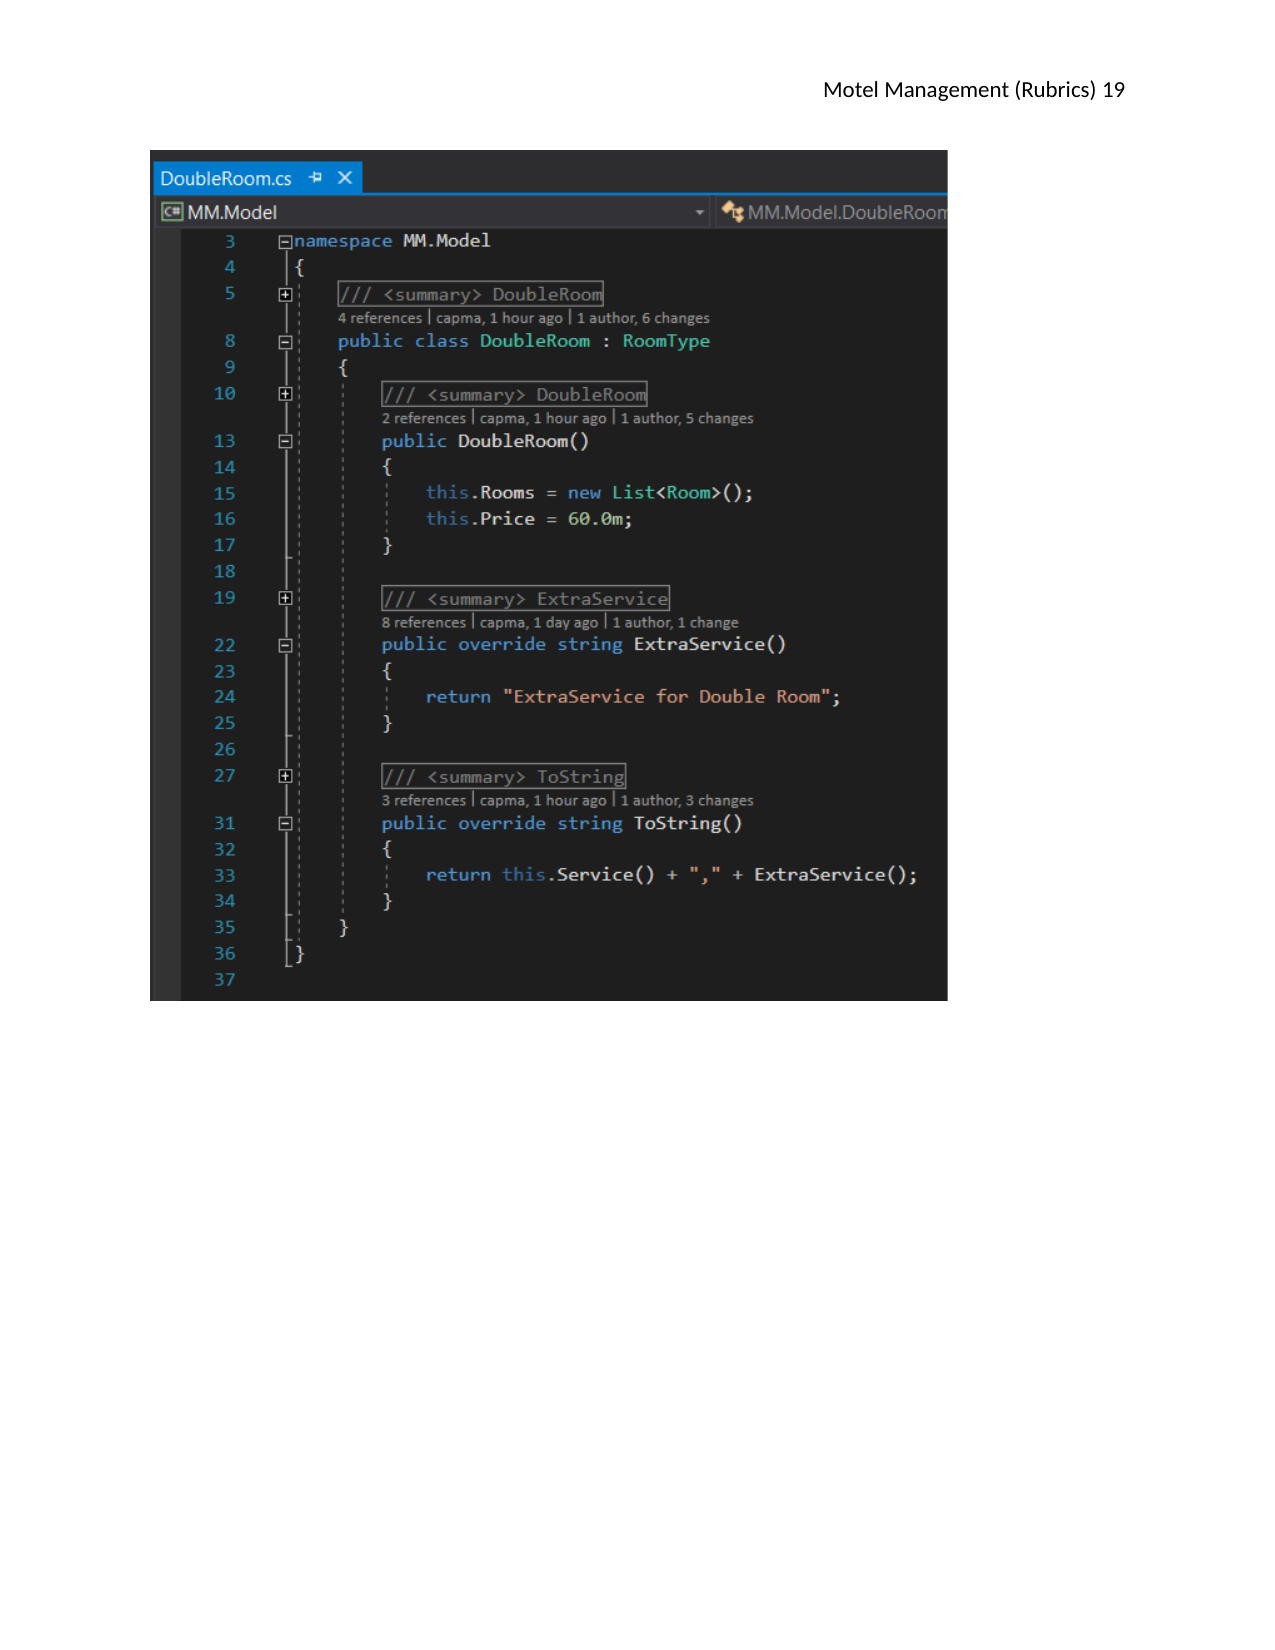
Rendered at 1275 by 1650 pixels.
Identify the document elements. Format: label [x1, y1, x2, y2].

picture [150, 150, 948, 1001]
